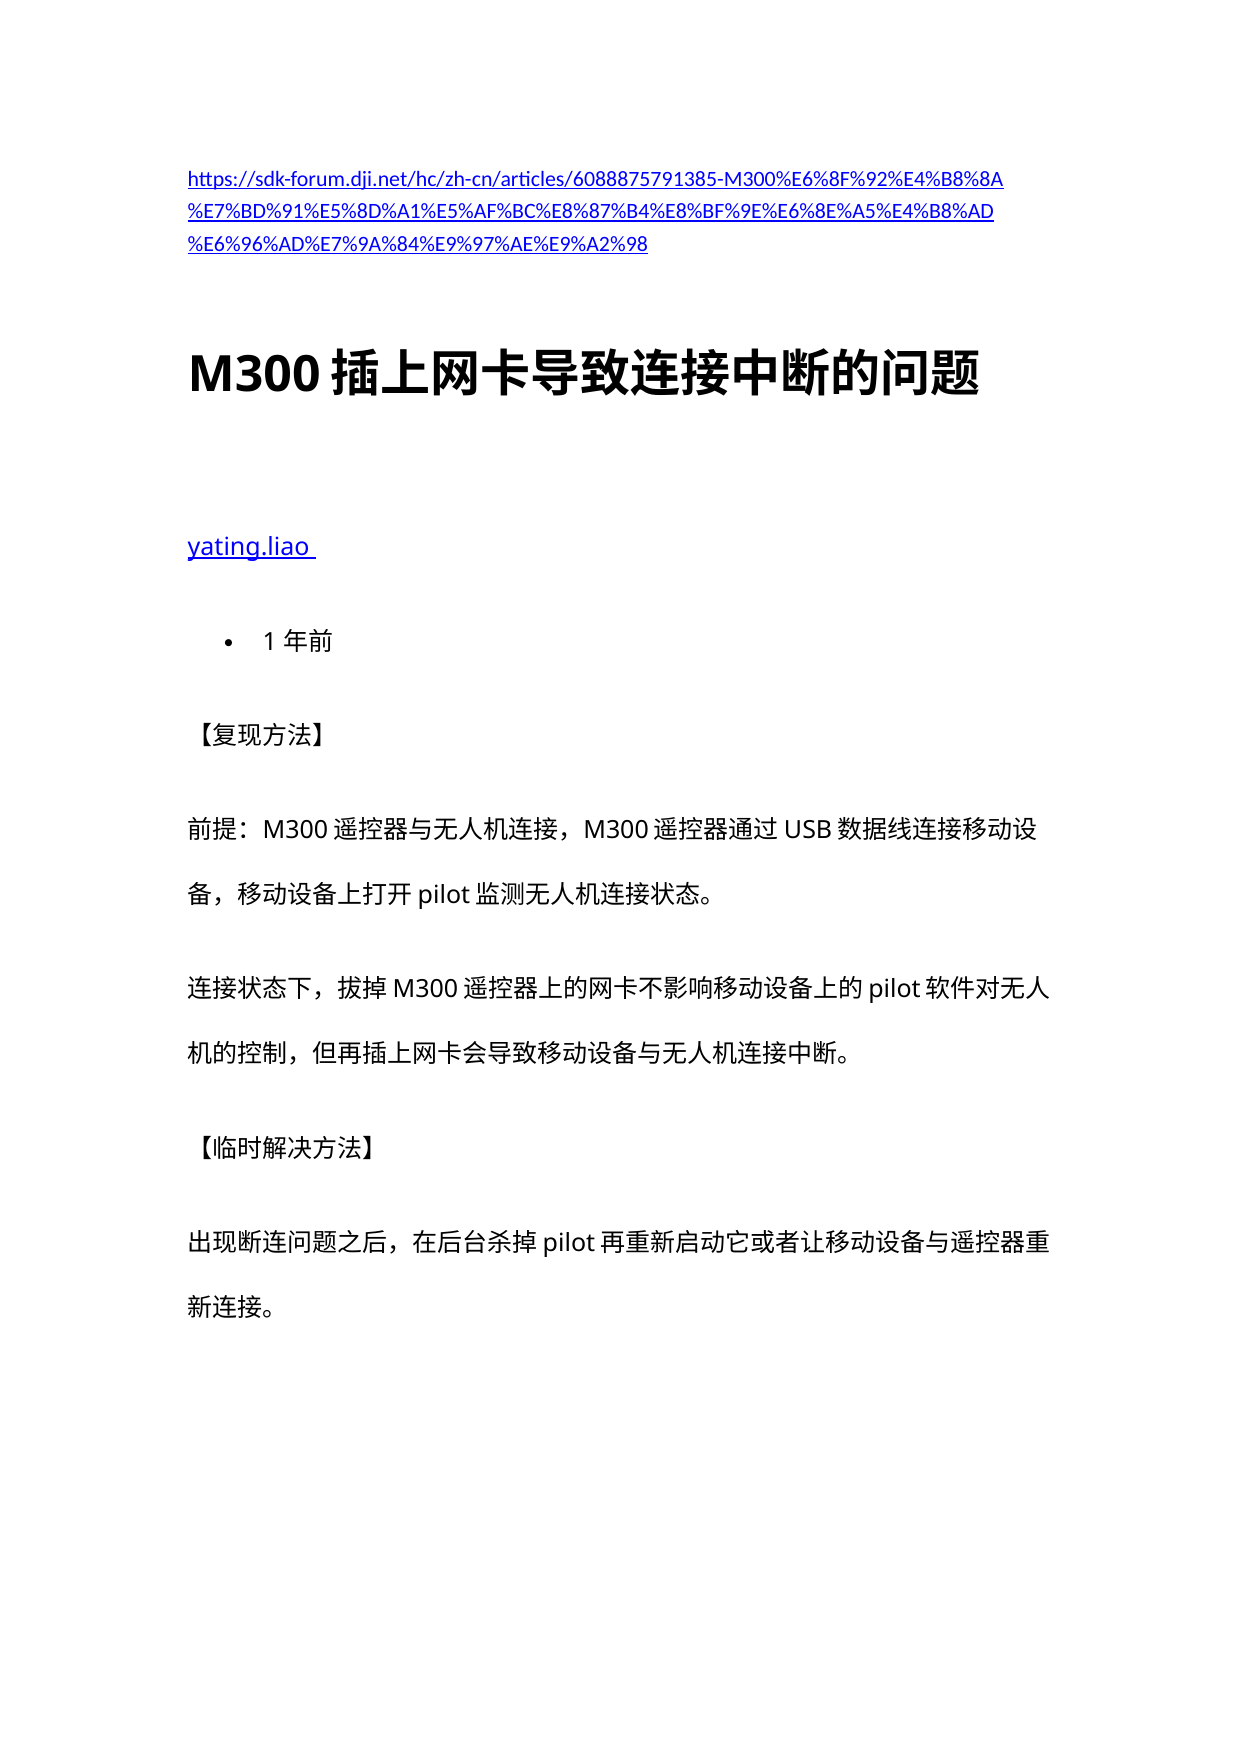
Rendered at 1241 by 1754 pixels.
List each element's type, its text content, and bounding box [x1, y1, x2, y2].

text 【复现方法】 [187, 701, 1053, 766]
text https://sdk-forum.dji.net/hc/zh-cn/articles/6088875791385-M300%E6%8F%92%E4%B8%8A%E7%BD%91%E5%8D%A1%E5%AF%BC%E8%87%B4%E8%BF%9E%E6%8E%A5%E4%B8%AD%E6%96%AD%E7%9A%84%E9%97%AE%E9%A2%98 [187, 162, 1053, 259]
text 出现断连问题之后，在后台杀掉pilot再重新启动它或者让移动设备与遥控器重新连接。 [187, 1208, 1053, 1338]
text 前提：M300遥控器与无人机连接，M300遥控器通过USB数据线连接移动设备，移动设备上打开pilot监测无人机连接状态。 [187, 795, 1053, 925]
text M300插上网卡导致连接中断的问题 [187, 321, 1053, 419]
text 【临时解决方法】 [187, 1114, 1053, 1179]
text yating.liao [187, 513, 1053, 578]
list 1 年前 [225, 607, 1053, 672]
text 连接状态下，拔掉M300遥控器上的网卡不影响移动设备上的pilot软件对无人机的控制，但再插上网卡会导致移动设备与无人机连接中断。 [187, 954, 1053, 1084]
